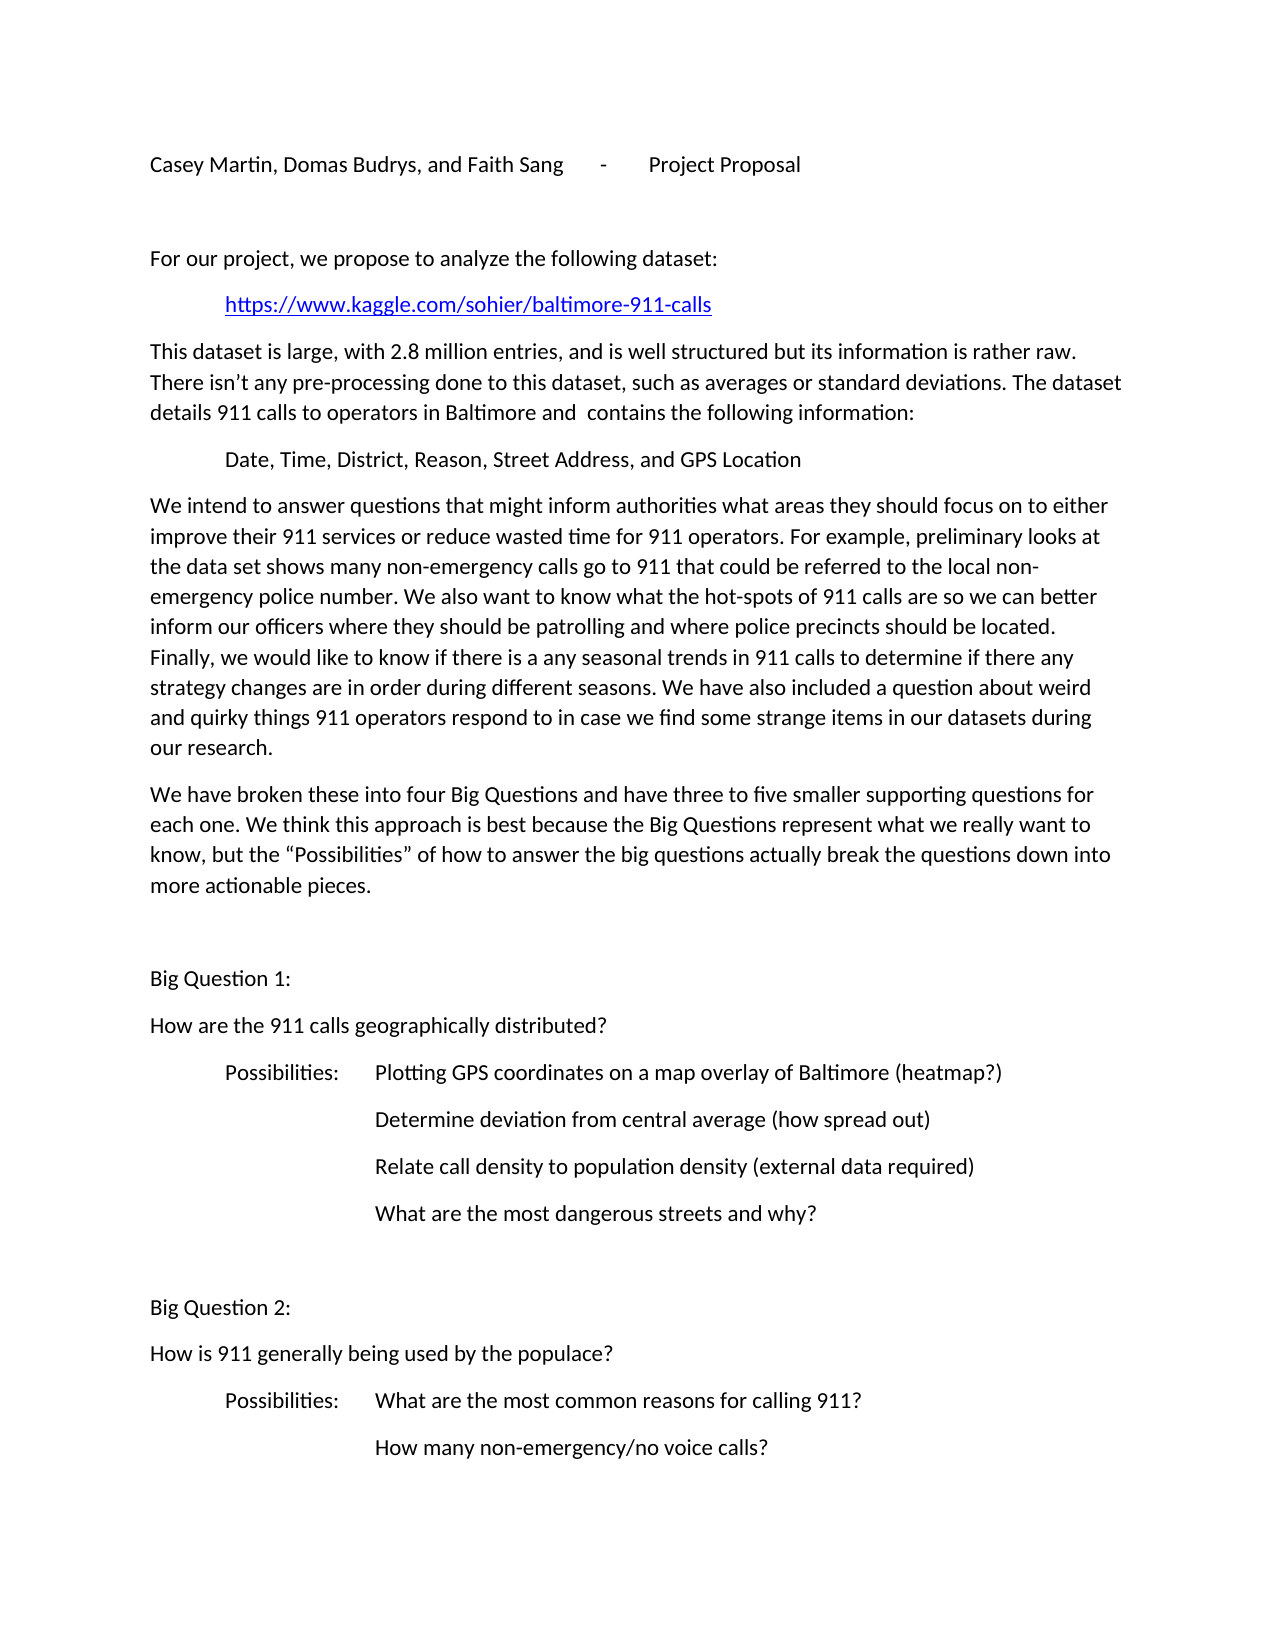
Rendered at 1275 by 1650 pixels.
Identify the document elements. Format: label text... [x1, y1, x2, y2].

text Relate call density to population density (external data required) [150, 1152, 1125, 1180]
text We intend to answer questions that might inform authorities what areas they should focus on to either improve their 911 services or reduce wasted time for 911 operators. For example, preliminary looks at the data set shows many non-emergency calls go to 911 that could be referred to the local non-emergency police number. We also want to know what the hot-spots of 911 calls are so we can better inform our officers where they should be patrolling and where police precincts should be located. Finally, we would like to know if there is a any seasonal trends in 911 calls to determine if there any strategy changes are in order during different seasons. We have also included a question about weird and quirky things 911 operators respond to in case we find some strange items in our datasets during our research. [150, 492, 1125, 761]
text Possibilities: Plotting GPS coordinates on a map overlay of Baltimore (heatmap?) [150, 1058, 1125, 1086]
text Date, Time, District, Reason, Street Address, and GPS Location [150, 445, 1125, 473]
text How are the 911 calls geographically distributed? [150, 1011, 1125, 1039]
text Big Question 2: [150, 1293, 1125, 1321]
text What are the most dangerous streets and why? [150, 1199, 1125, 1227]
text How many non-emergency/no voice calls? [150, 1433, 1125, 1461]
text For our project, we propose to analyze the following dataset: [150, 244, 1125, 272]
text Casey Martin, Domas Budrys, and Faith Sang - Project Proposal [150, 150, 1125, 178]
text This dataset is large, with 2.8 million entries, and is well structured but its information is rather raw. There isn’t any pre-processing done to this dataset, such as averages or standard deviations. The dataset details 911 calls to operators in Baltimore and contains the following information: [150, 337, 1125, 426]
text Big Question 1: [150, 964, 1125, 993]
text https://www.kaggle.com/sohier/baltimore-911-calls [150, 291, 1125, 319]
text How is 911 generally being used by the populace? [150, 1339, 1125, 1368]
text Determine deviation from central average (how spread out) [150, 1105, 1125, 1133]
text Possibilities: What are the most common reasons for calling 911? [150, 1386, 1125, 1414]
text We have broken these into four Big Questions and have three to five smaller supporting questions for each one. We think this approach is best because the Big Questions represent what we really want to know, but the “Possibilities” of how to answer the big questions actually break the questions down into more actionable pieces. [150, 780, 1125, 899]
